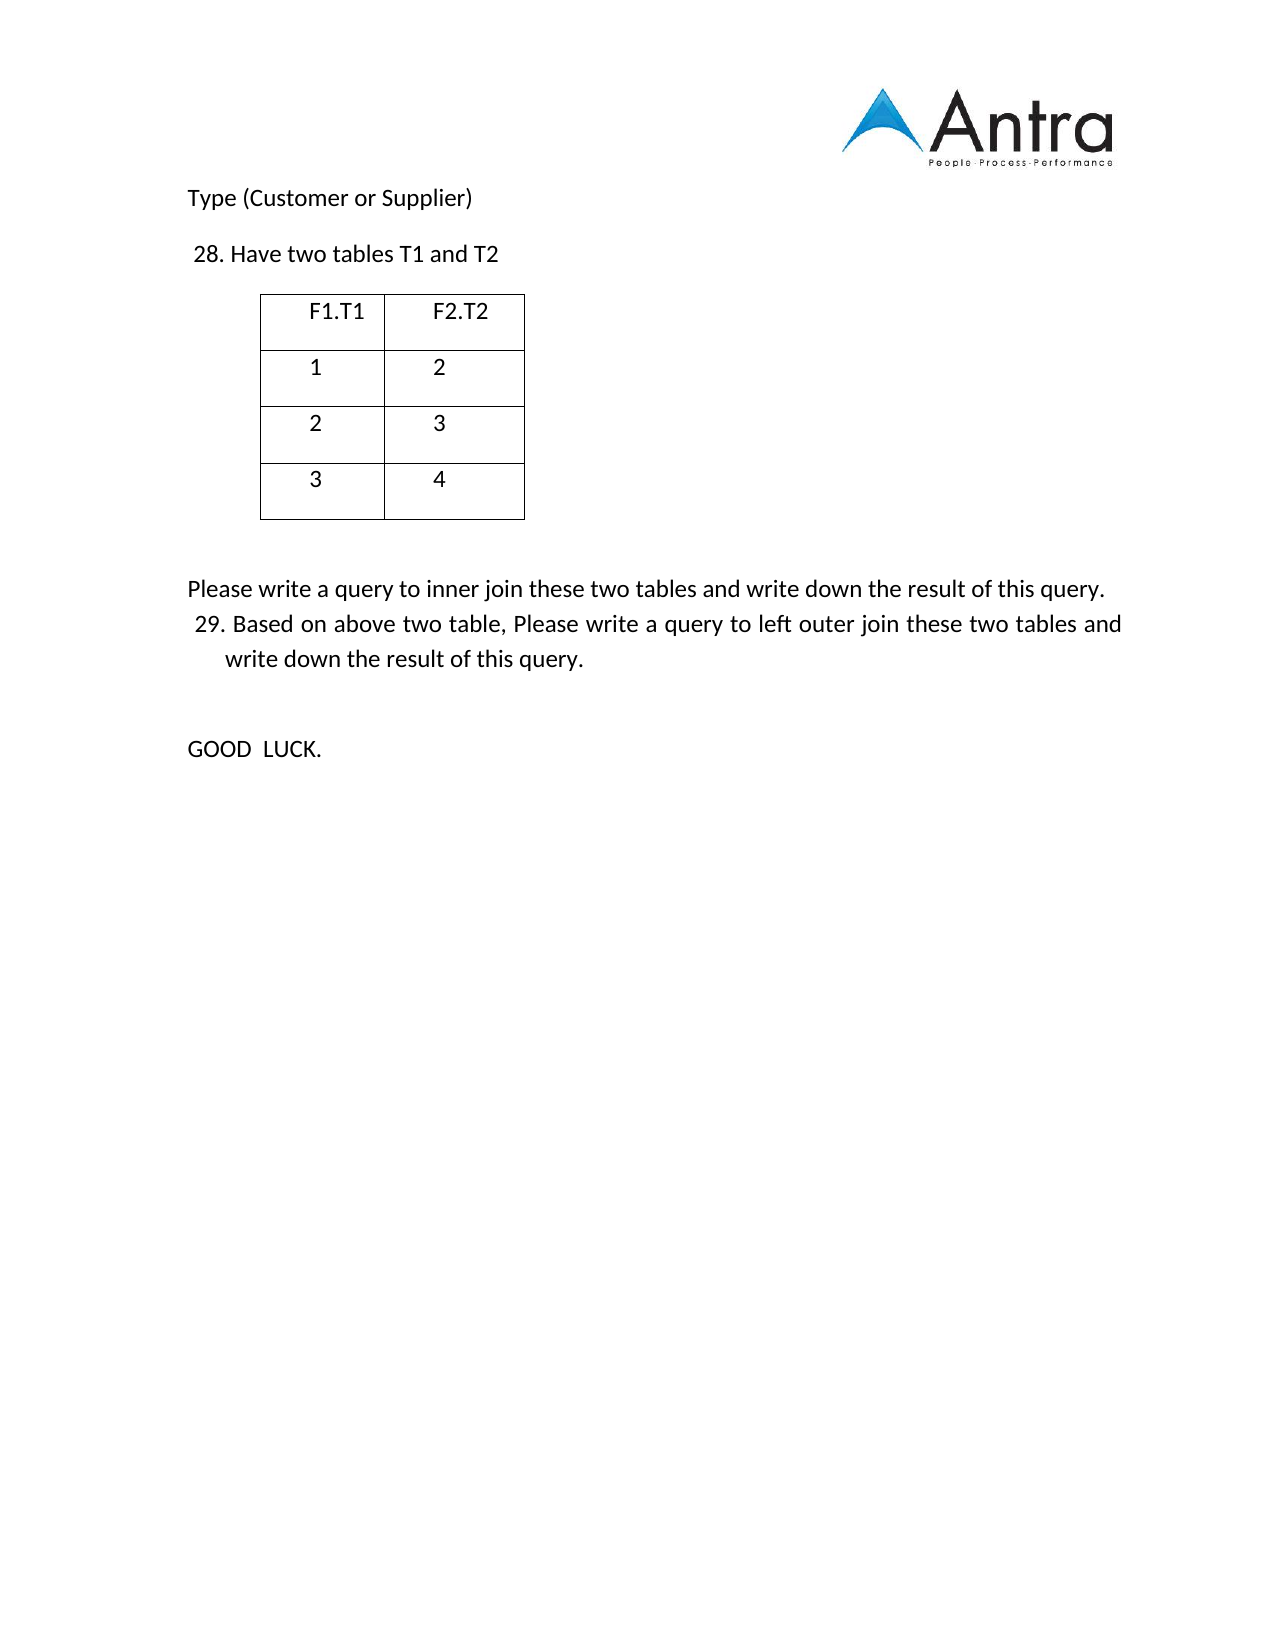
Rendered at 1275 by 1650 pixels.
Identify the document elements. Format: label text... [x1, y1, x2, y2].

text Type (Customer or Supplier) [187, 182, 1125, 213]
text GOOD LUCK. [187, 734, 1125, 764]
text Please write a query to inner join these two tables and write down the result of this query. [187, 573, 1125, 603]
text 28. Have two tables T1 and T2 [187, 238, 1125, 268]
table_cell 1 [261, 351, 384, 406]
table_cell 4 [385, 464, 524, 519]
table_cell 3 [385, 407, 524, 462]
table_cell 2 [261, 407, 384, 462]
table_cell 2 [385, 351, 524, 406]
text 29. Based on above two table, Please write a query to left outer join these two tables and write down the result of this query. [187, 608, 1125, 673]
picture [830, 75, 1125, 182]
table_header F2.T2 [385, 295, 524, 350]
table_header F1.T1 [261, 295, 384, 350]
table_cell 3 [261, 464, 384, 519]
